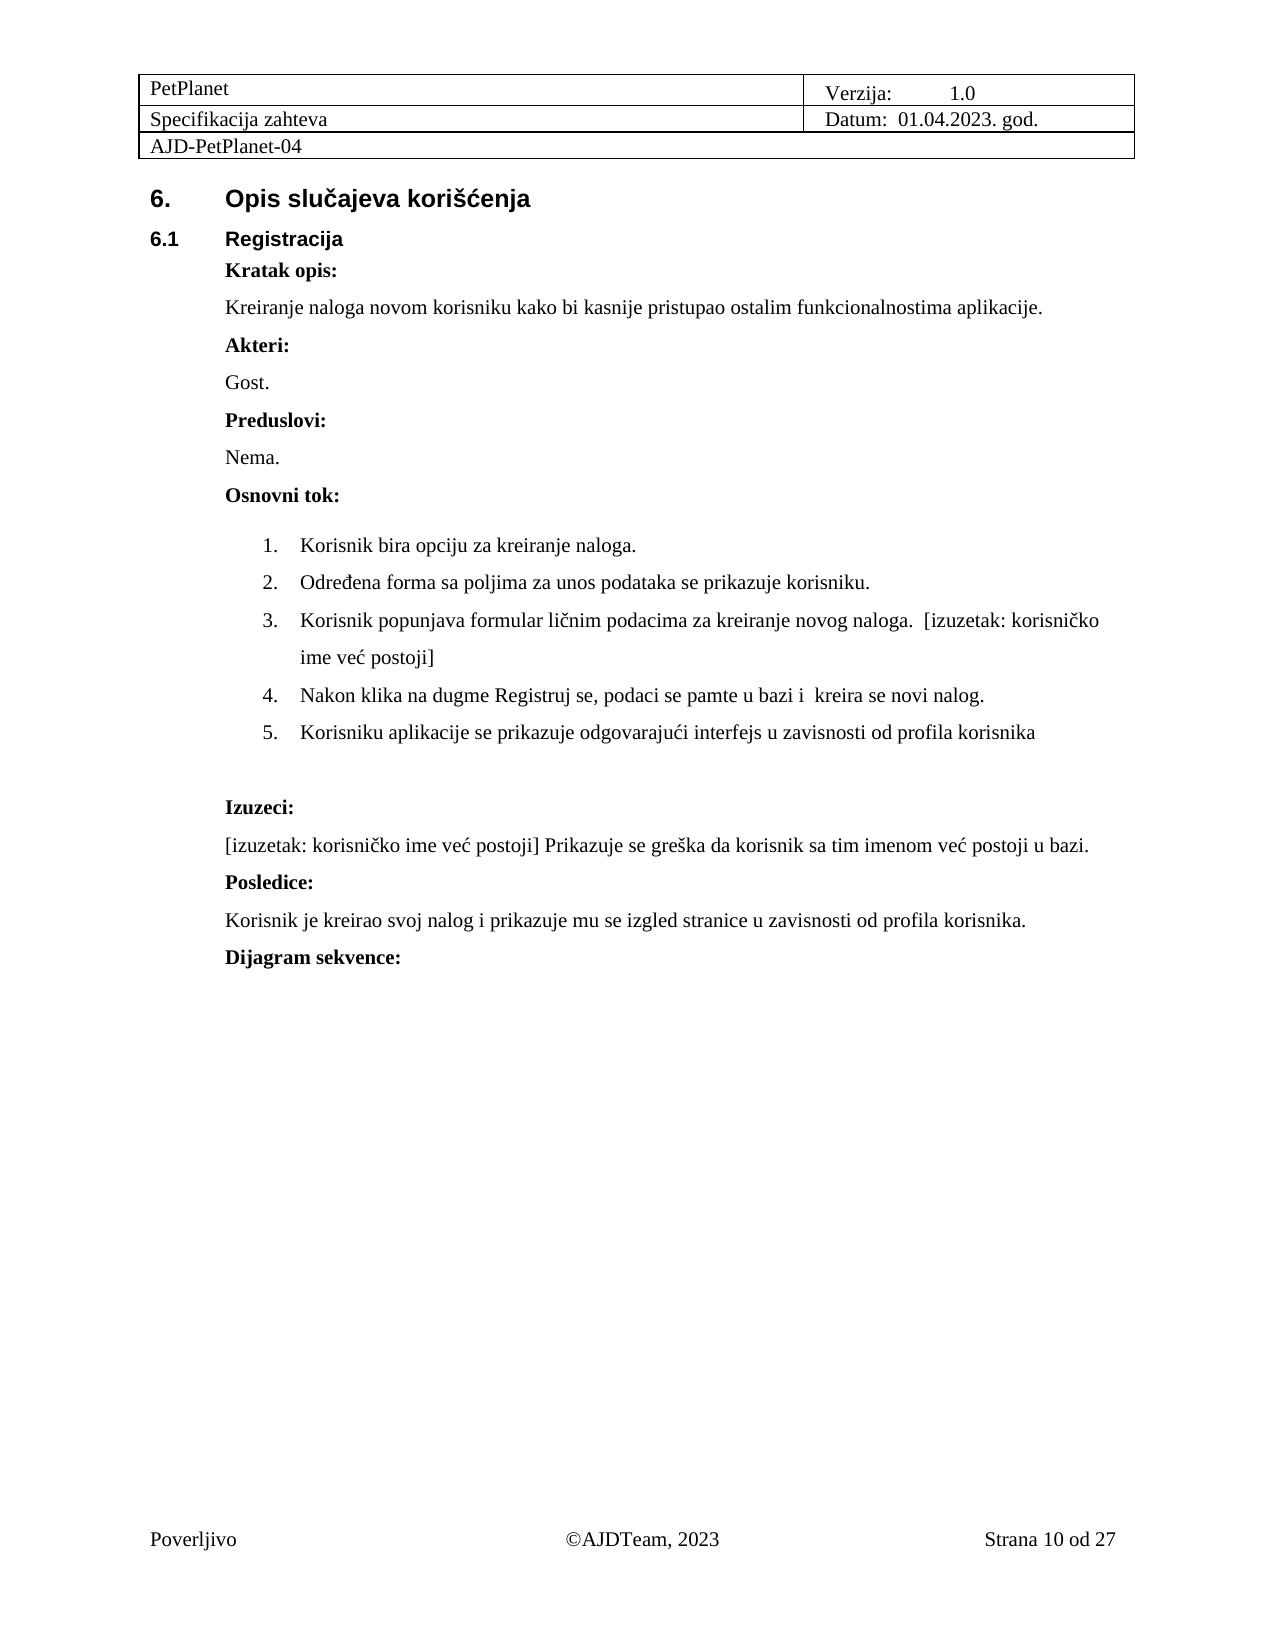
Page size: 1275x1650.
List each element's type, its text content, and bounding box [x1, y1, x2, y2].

text Izuzeci: [225, 794, 1125, 819]
text Kratak opis: [225, 257, 1125, 282]
subtitle 6. Opis slučajeva korišćenja [150, 184, 1125, 213]
text Kreiranje naloga novom korisniku kako bi kasnije pristupao ostalim funkcionalnostima aplikacije. [225, 294, 1125, 319]
list Nakon klika na dugme Registruj se, podaci se pamte u bazi i kreira se novi nalog. [262, 669, 1125, 707]
text Akteri: [225, 332, 1125, 357]
text Korisnik je kreirao svoj nalog i prikazuje mu se izgled stranice u zavisnosti od profila korisnika. [225, 907, 1125, 932]
text Posledice: [225, 869, 1125, 894]
list Korisnik bira opciju za kreiranje naloga. [262, 519, 1125, 557]
list Korisnik popunjava formular ličnim podacima za kreiranje novog naloga. [izuzetak: korisničko ime već postoji] [262, 594, 1125, 669]
text Nema. [225, 444, 1125, 469]
subtitle 6.1 Registracija [150, 225, 1125, 250]
text [izuzetak: korisničko ime već postoji] Prikazuje se greška da korisnik sa tim imenom već postoji u bazi. [225, 832, 1125, 857]
list Određena forma sa poljima za unos podataka se prikazuje korisniku. [262, 557, 1125, 594]
list Korisniku aplikacije se prikazuje odgovarajući interfejs u zavisnosti od profila korisnika [262, 707, 1125, 744]
text Gost. [225, 369, 1125, 394]
text Osnovni tok: [225, 482, 1125, 507]
text Preduslovi: [225, 407, 1125, 432]
text Dijagram sekvence: [225, 944, 1125, 969]
